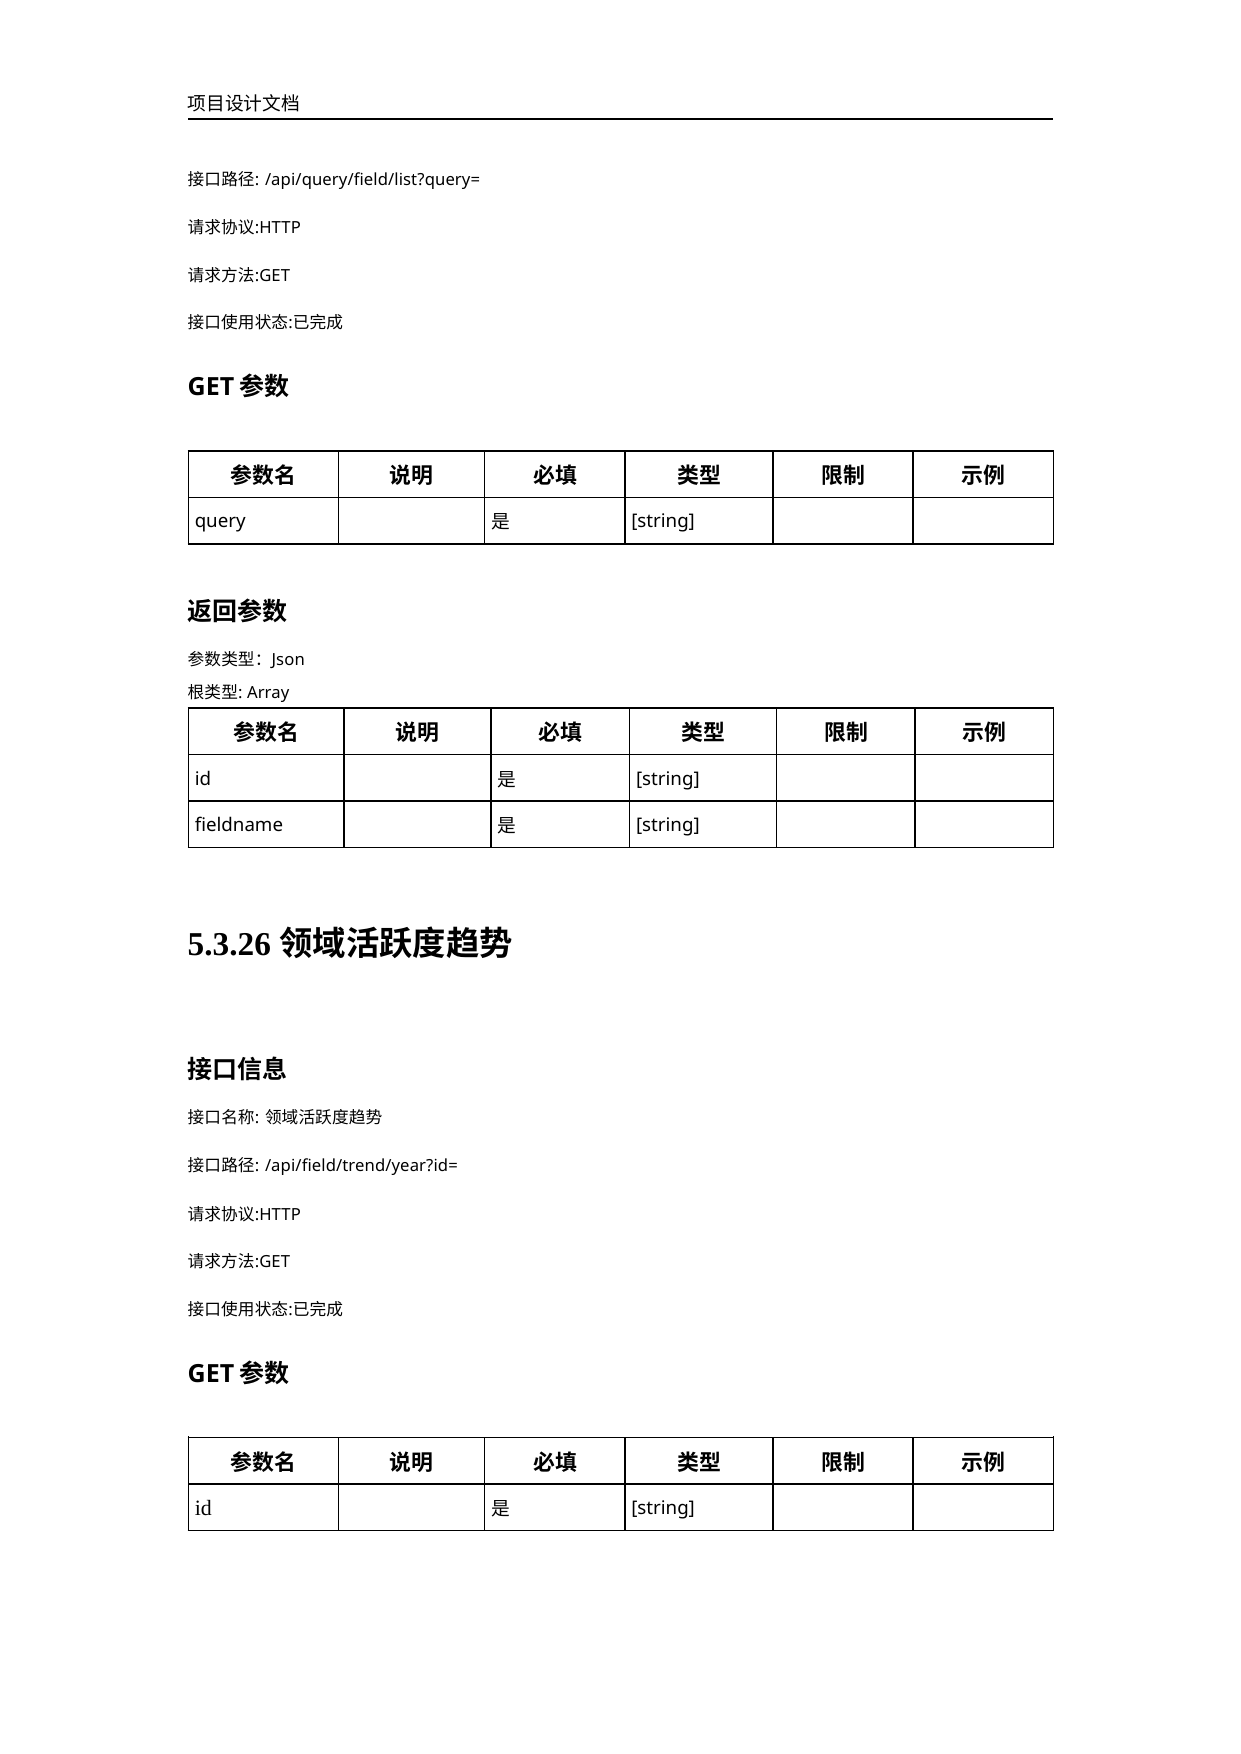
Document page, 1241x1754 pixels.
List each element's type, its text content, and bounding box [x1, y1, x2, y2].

table_cell 是 [485, 1485, 624, 1529]
table_header 限制 [777, 709, 914, 754]
table_header 参数名 [189, 1438, 338, 1483]
table_header 说明 [339, 1438, 484, 1483]
table_header 限制 [774, 1438, 912, 1483]
text 接口路径: /api/query/field/list?query= [187, 162, 1053, 194]
table_cell [777, 802, 914, 847]
table_header 参数名 [189, 452, 338, 497]
text 接口路径: /api/field/trend/year?id= [187, 1148, 1053, 1181]
table_cell [339, 1485, 484, 1529]
text 请求方法:GET [187, 1244, 1053, 1276]
table_header 示例 [916, 709, 1053, 754]
table_cell [string] [630, 802, 776, 847]
table_header 类型 [626, 452, 772, 497]
table_header 必填 [492, 709, 629, 754]
table_header 限制 [774, 452, 912, 497]
table_cell query [189, 498, 338, 543]
table_cell [914, 1485, 1053, 1529]
table_cell [774, 498, 912, 543]
table_cell [916, 755, 1053, 800]
table_cell [914, 498, 1053, 543]
table_cell [string] [626, 498, 772, 543]
subtitle 5.3.26 领域活跃度趋势 [187, 908, 1053, 973]
table_cell [345, 802, 490, 847]
text 返回参数 [187, 577, 1053, 642]
table_header 必填 [485, 1438, 624, 1483]
text 接口使用状态:已完成 [187, 1291, 1053, 1324]
table_header 必填 [485, 452, 624, 497]
table_cell 是 [492, 755, 629, 800]
table_cell [916, 802, 1053, 847]
table_header 类型 [630, 709, 776, 754]
table_cell [string] [630, 755, 776, 800]
text 接口名称: 领域活跃度趋势 [187, 1100, 1053, 1133]
text 请求协议:HTTP [187, 1196, 1053, 1229]
table_header 说明 [345, 709, 490, 754]
table_cell id [189, 1485, 338, 1529]
table_header 参数名 [189, 709, 343, 754]
table_cell [345, 755, 490, 800]
text GET参数 [187, 1339, 1053, 1404]
table_cell [339, 498, 484, 543]
table_cell [777, 755, 914, 800]
table_cell 是 [485, 498, 624, 543]
table_header 示例 [914, 452, 1053, 497]
text 请求方法:GET [187, 257, 1053, 290]
table_header 说明 [339, 452, 484, 497]
text 根类型: Array [187, 675, 1053, 707]
text 接口信息 [187, 1035, 1053, 1100]
text 参数类型：Json [187, 642, 1053, 675]
text 请求协议:HTTP [187, 210, 1053, 242]
table_cell fieldname [189, 802, 343, 847]
table_header 类型 [626, 1438, 772, 1483]
table_cell 是 [492, 802, 629, 847]
table_header 示例 [914, 1438, 1053, 1483]
text GET参数 [187, 352, 1053, 417]
text 接口使用状态:已完成 [187, 305, 1053, 337]
table_cell id [189, 755, 343, 800]
table_cell [774, 1485, 912, 1529]
table_cell [string] [626, 1485, 772, 1529]
